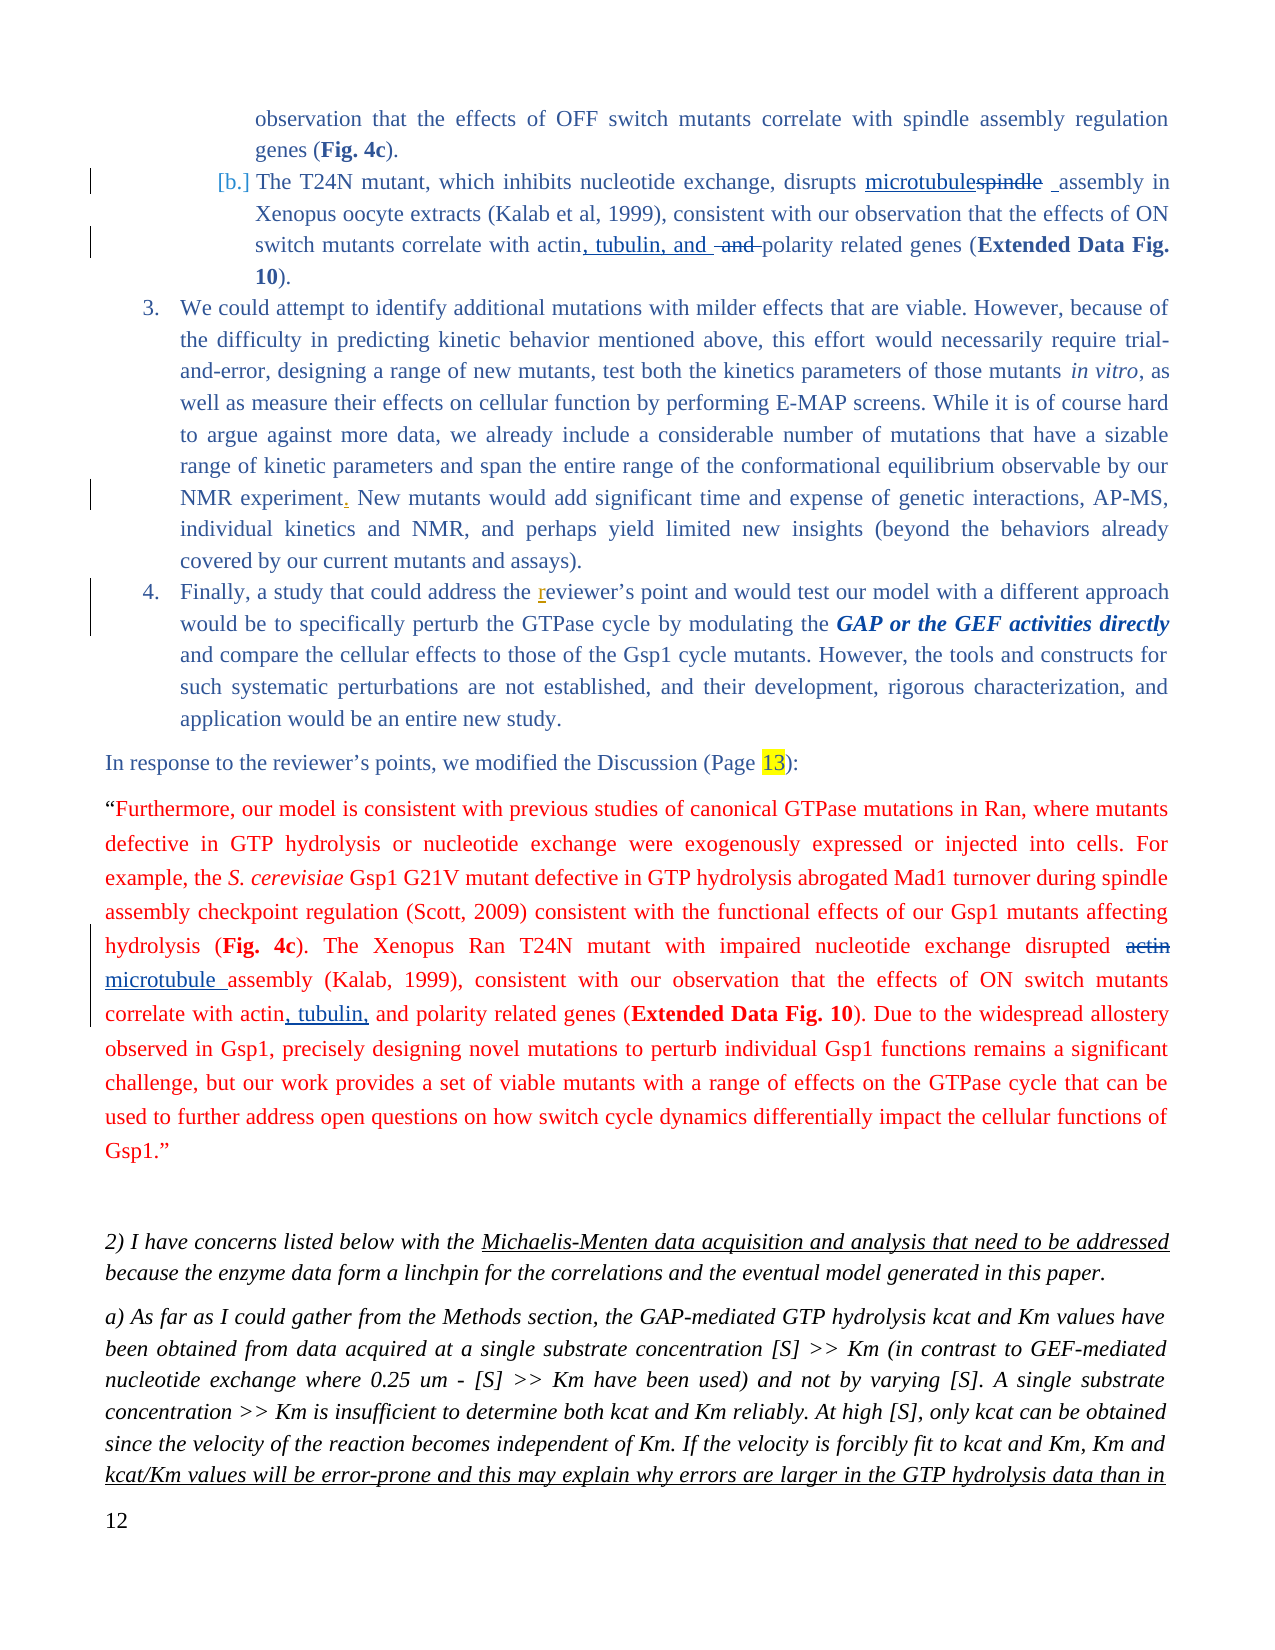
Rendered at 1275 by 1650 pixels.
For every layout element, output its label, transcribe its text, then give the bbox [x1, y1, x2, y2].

list The T24N mutant, which inhibits nucleotide exchange, disrupts assembly in Xenopus oocyte extracts (Kalab et al, 1999), consistent with our observation that the effects of ON switch mutants correlate with actinpolarity related genes (Extended Data Fig. 10). [217, 168, 1170, 289]
text In response to the reviewer’s points, we modified the Discussion (Page 13): [105, 749, 762, 775]
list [217, 105, 1170, 163]
list We could attempt to identify additional mutations with milder effects that are viable. However, because of the difficulty in predicting kinetic behavior mentioned above, this effort would necessarily require trial-and-error, designing a range of new mutants, test both the kinetics parameters of those mutants in vitro, as well as measure their effects on cellular function by performing E-MAP screens. While it is of course hard to argue against more data, we already include a considerable number of mutations that have a sizable range of kinetic parameters and span the entire range of the conformational equilibrium observable by our NMR experiment New mutants would add significant time and expense of genetic interactions, AP-MS, individual kinetics and NMR, and perhaps yield limited new insights (beyond the behaviors already covered by our current mutants and assays). [142, 294, 1170, 573]
text In response to the reviewer’s points, we modified the Discussion (Page 13): [785, 749, 1170, 775]
text “Furthermore, our model is consistent with previous studies of canonical GTPase mutations in Ran, where mutants defective in GTP hydrolysis or nucleotide exchange were exogenously expressed or injected into cells. For example, the S. cerevisiae Gsp1 G21V mutant defective in GTP hydrolysis abrogated Mad1 turnover during spindle assembly checkpoint regulation (Scott, 2009) consistent with the functional effects of our Gsp1 mutants affecting hydrolysis (Fig. 4c). The Xenopus Ran T24N mutant with impaired nucleotide exchange disrupted assembly (Kalab, 1999), consistent with our observation that the effects of ON switch mutants correlate with actin and polarity related genes (Extended Data Fig. 10). Due to the widespread allostery observed in Gsp1, precisely designing novel mutations to perturb individual Gsp1 functions remains a significant challenge, but our work provides a set of viable mutants with a range of effects on the GTPase cycle that can be used to further address open questions on how switch cycle dynamics differentially impact the cellular functions of Gsp1.” [105, 795, 1170, 1163]
list Finally, a study that could address the eviewer’s point and would test our model with a different approach would be to specifically perturb the GTPase cycle by modulating the GAP or the GEF activities directly and compare the cellular effects to those of the Gsp1 cycle mutants. However, the tools and constructs for such systematic perturbations are not established, and their development, rigorous characterization, and application would be an entire new study. [142, 578, 1170, 731]
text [105, 1303, 1170, 1488]
text 2) I have concerns listed below with the Michaelis-Menten data acquisition and analysis that need to be addressed because the enzyme data form a linchpin for the correlations and the eventual model generated in this paper. [105, 1254, 1170, 1286]
